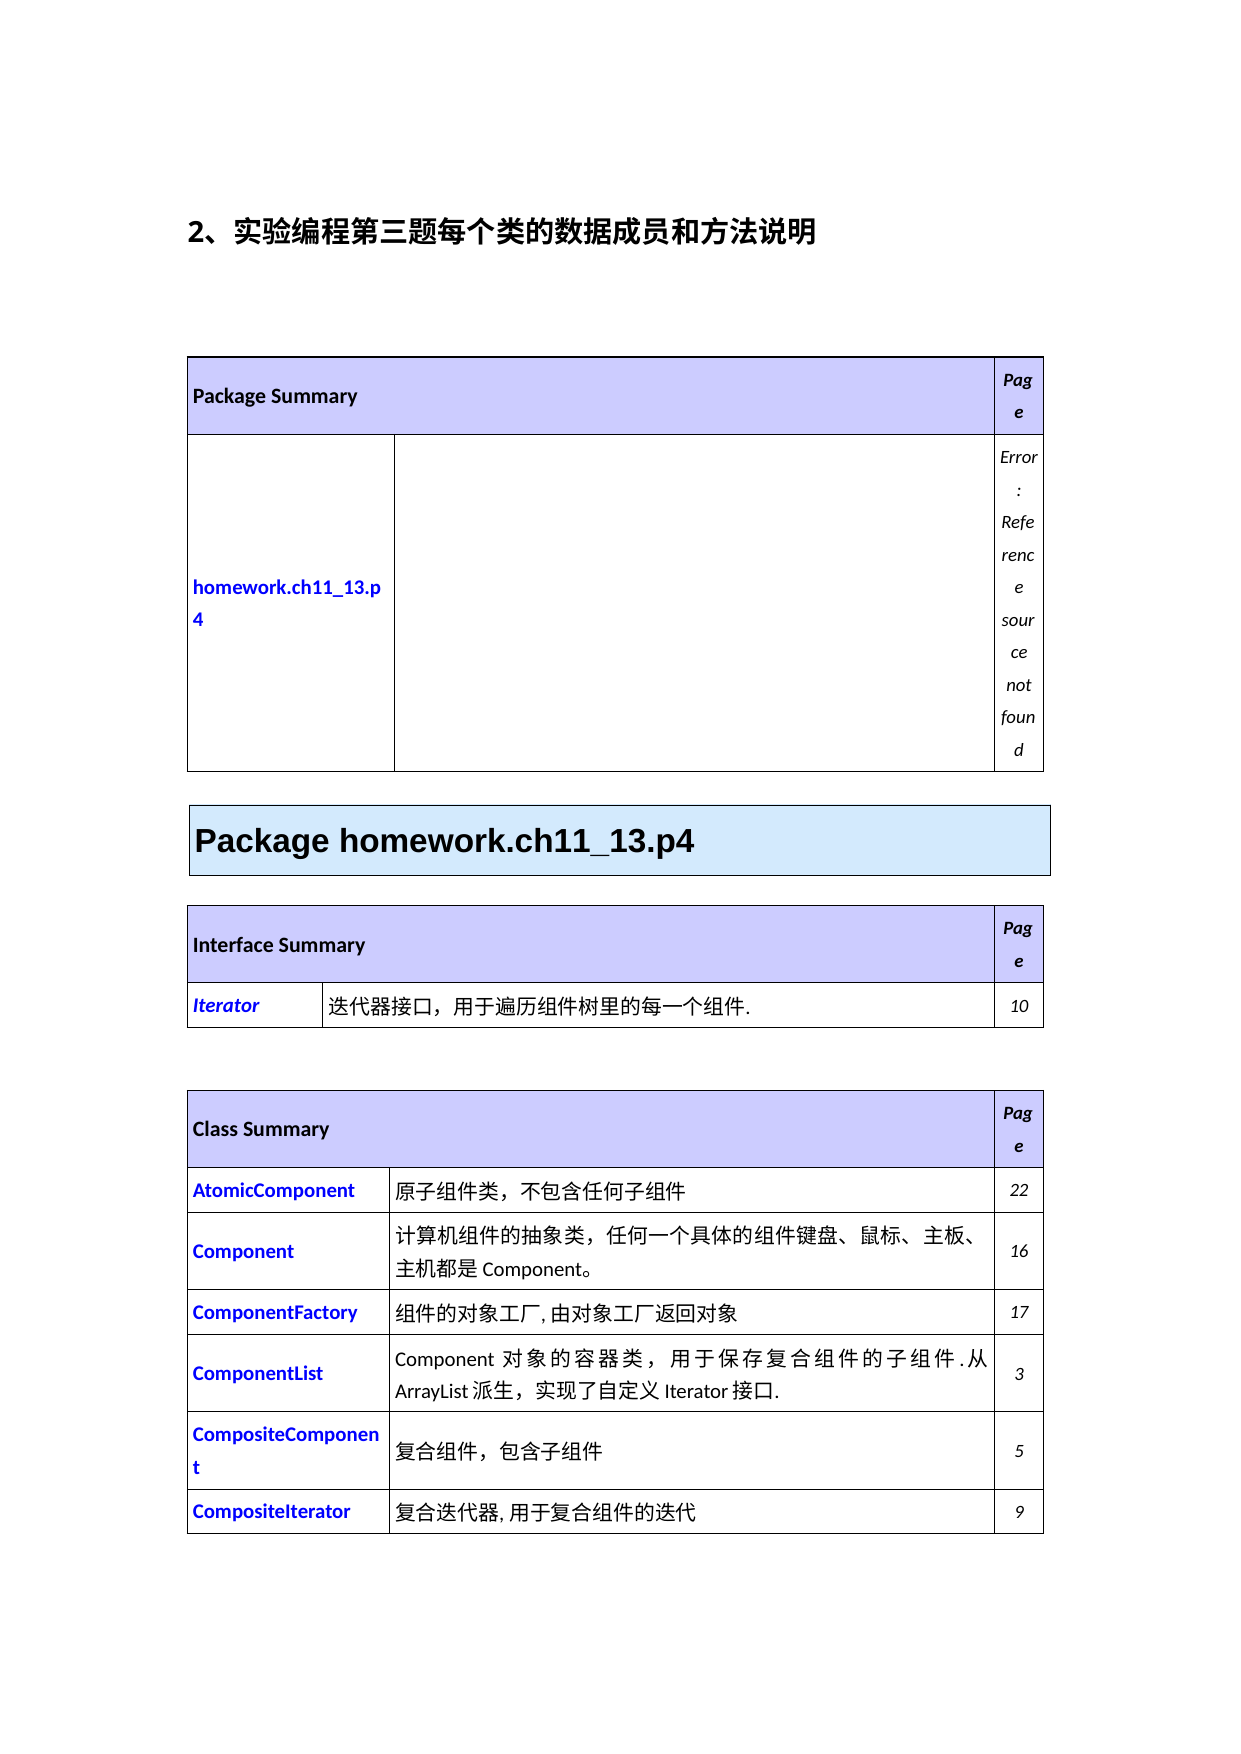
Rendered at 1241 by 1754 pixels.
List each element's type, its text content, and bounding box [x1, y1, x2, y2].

table_cell 复合组件，包含子组件 [390, 1412, 994, 1488]
table_cell 17 [995, 1290, 1043, 1334]
table_cell 16 [995, 1213, 1043, 1289]
table_cell 迭代器接口，用于遍历组件树里的每一个组件. [323, 983, 994, 1027]
table_cell 错误!未定义书签。 [995, 435, 1043, 771]
table_cell 9 [995, 983, 1043, 1027]
table_cell 原子组件类，不包含任何子组件 [390, 1168, 994, 1212]
table_cell 复合迭代器, 用于复合组件的迭代 [390, 1490, 994, 1533]
table_cell Component对象的容器类，用于保存复合组件的子组件.从ArrayList派生，实现了自定义Iterator接口. [390, 1335, 994, 1411]
table_cell 21 [995, 1168, 1043, 1212]
table_header Class Summary [188, 1091, 994, 1167]
table_cell 5 [995, 1412, 1043, 1488]
table_cell Iterator [188, 983, 322, 1027]
table_header Package Summary [188, 358, 994, 434]
subtitle Package homework.ch11_13.p4 [190, 806, 1050, 875]
table_cell ComponentList [188, 1335, 389, 1411]
subtitle 2、实验编程第三题每个类的数据成员和方法说明 [187, 197, 1053, 262]
table_header Page [995, 1091, 1043, 1167]
table_cell Component [188, 1213, 389, 1289]
table_cell CompositeIterator [188, 1490, 389, 1533]
table_cell 组件的对象工厂, 由对象工厂返回对象 [390, 1290, 994, 1334]
table_cell 9 [995, 1490, 1043, 1533]
table_cell 3 [995, 1335, 1043, 1411]
table_cell ComponentFactory [188, 1290, 389, 1334]
table_cell 计算机组件的抽象类，任何一个具体的组件键盘、鼠标、主板、主机都是Component。 [390, 1213, 994, 1289]
table_cell AtomicComponent [188, 1168, 389, 1212]
table_cell homework.ch11_13.p4 [188, 435, 394, 771]
table_header Page [995, 358, 1043, 434]
table_cell [395, 435, 994, 771]
table_header Interface Summary [188, 906, 994, 982]
table_header Page [995, 906, 1043, 982]
table_cell CompositeComponent [188, 1412, 389, 1488]
